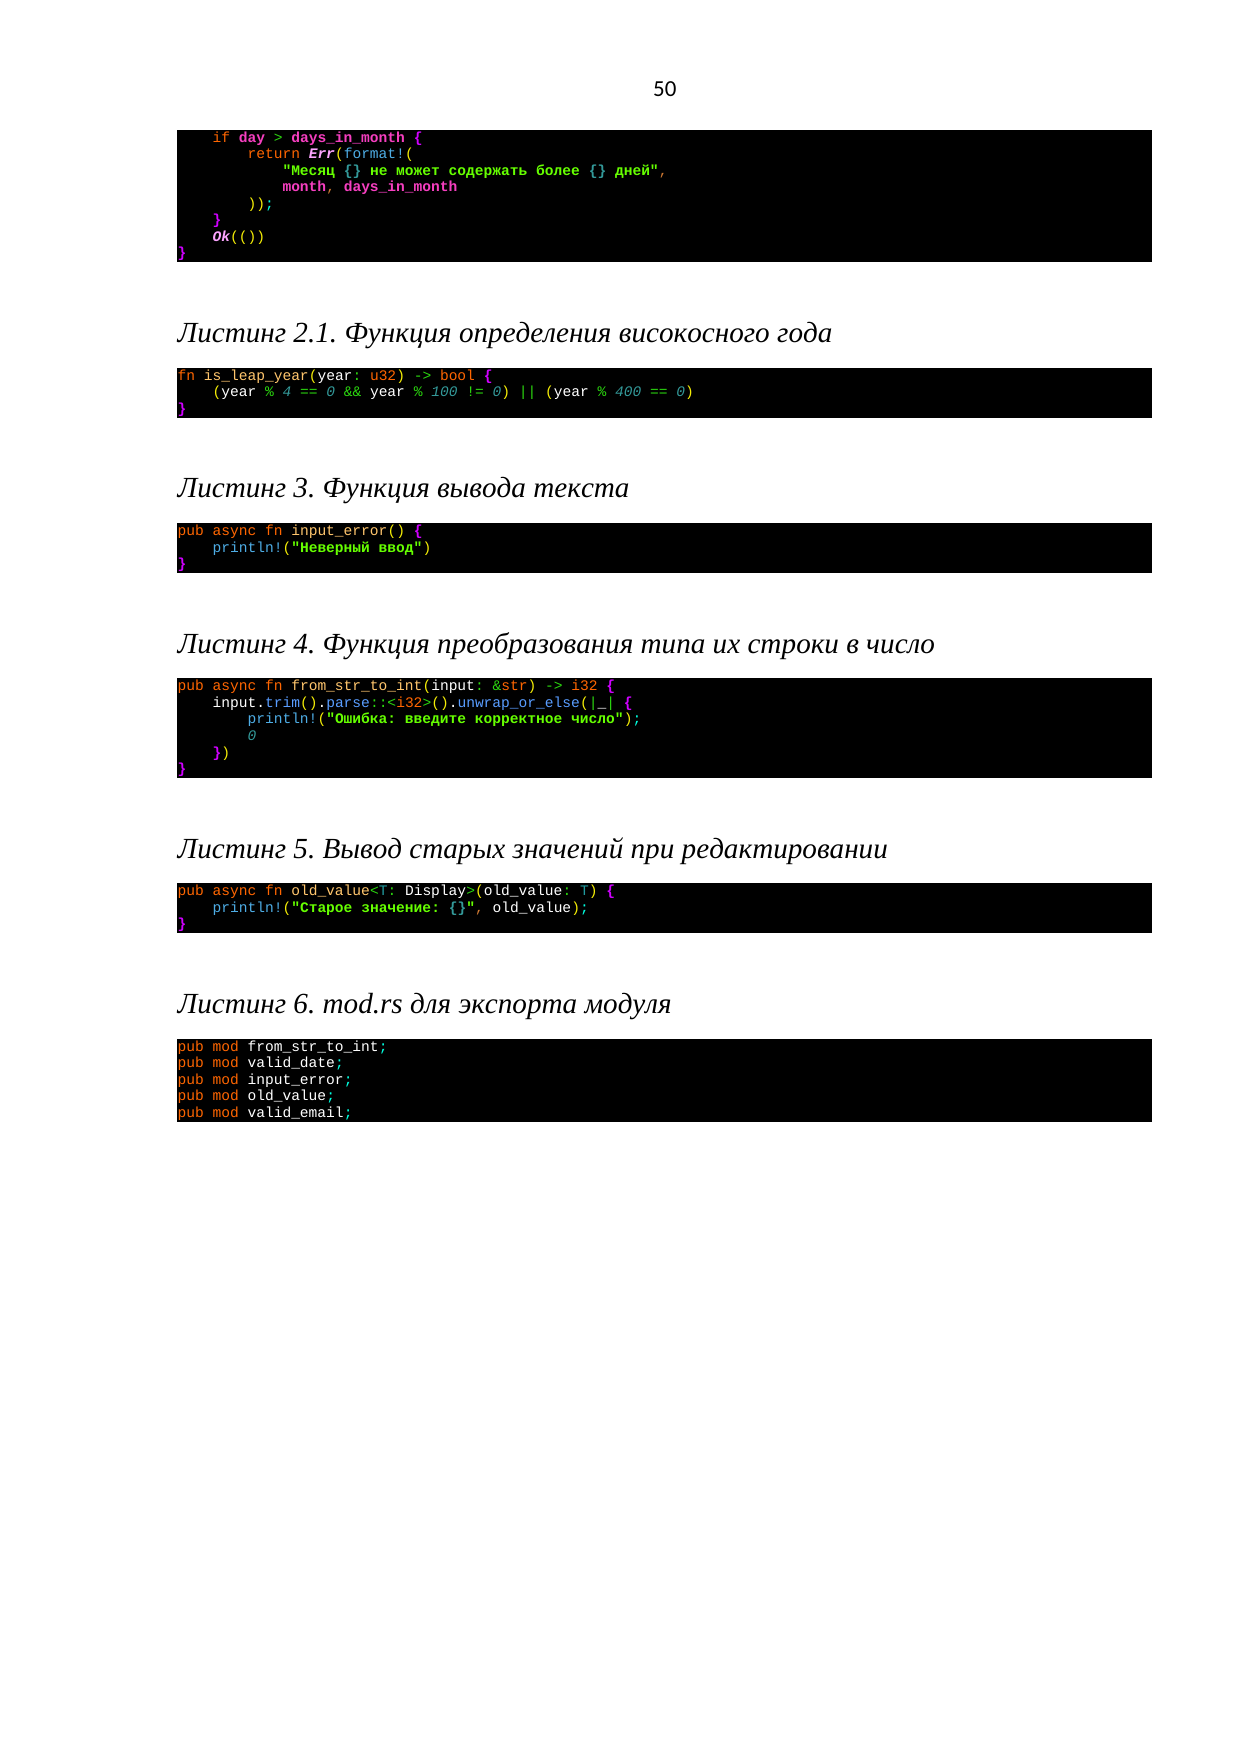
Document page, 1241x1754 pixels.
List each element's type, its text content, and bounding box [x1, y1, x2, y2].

text pub mod from_str_to_int; pub mod valid_date; pub mod input_error; pub mod old_value; pub mod valid_email; [177, 1039, 1152, 1122]
text Листинг 2.1. Функция определения високосного года [177, 315, 1152, 349]
text Листинг 6. mod.rs для экспорта модуля [177, 986, 1152, 1019]
text pub async fn from_str_to_int(input: &str) -> i32 { input.trim().parse::<i32>().unwrap_or_else(|_| { println!("Ошибка: введите корректное число"); 0 }) } [177, 678, 1152, 778]
text Листинг 5. Вывод старых значений при редактировании [177, 831, 1152, 864]
text pub async fn input_error() { println!("Неверный ввод") } [177, 523, 1152, 573]
text fn is_leap_year(year: u32) -> bool { (year % 4 == 0 && year % 100 != 0) || (year % 400 == 0) } [177, 368, 1152, 418]
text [177, 130, 1152, 262]
text Листинг 4. Функция преобразования типа их строки в число [177, 626, 1152, 659]
text pub async fn old_value<T: Display>(old_value: T) { println!("Старое значение: {}", old_value); } [177, 883, 1152, 933]
text Листинг 3. Функция вывода текста [177, 470, 1152, 504]
